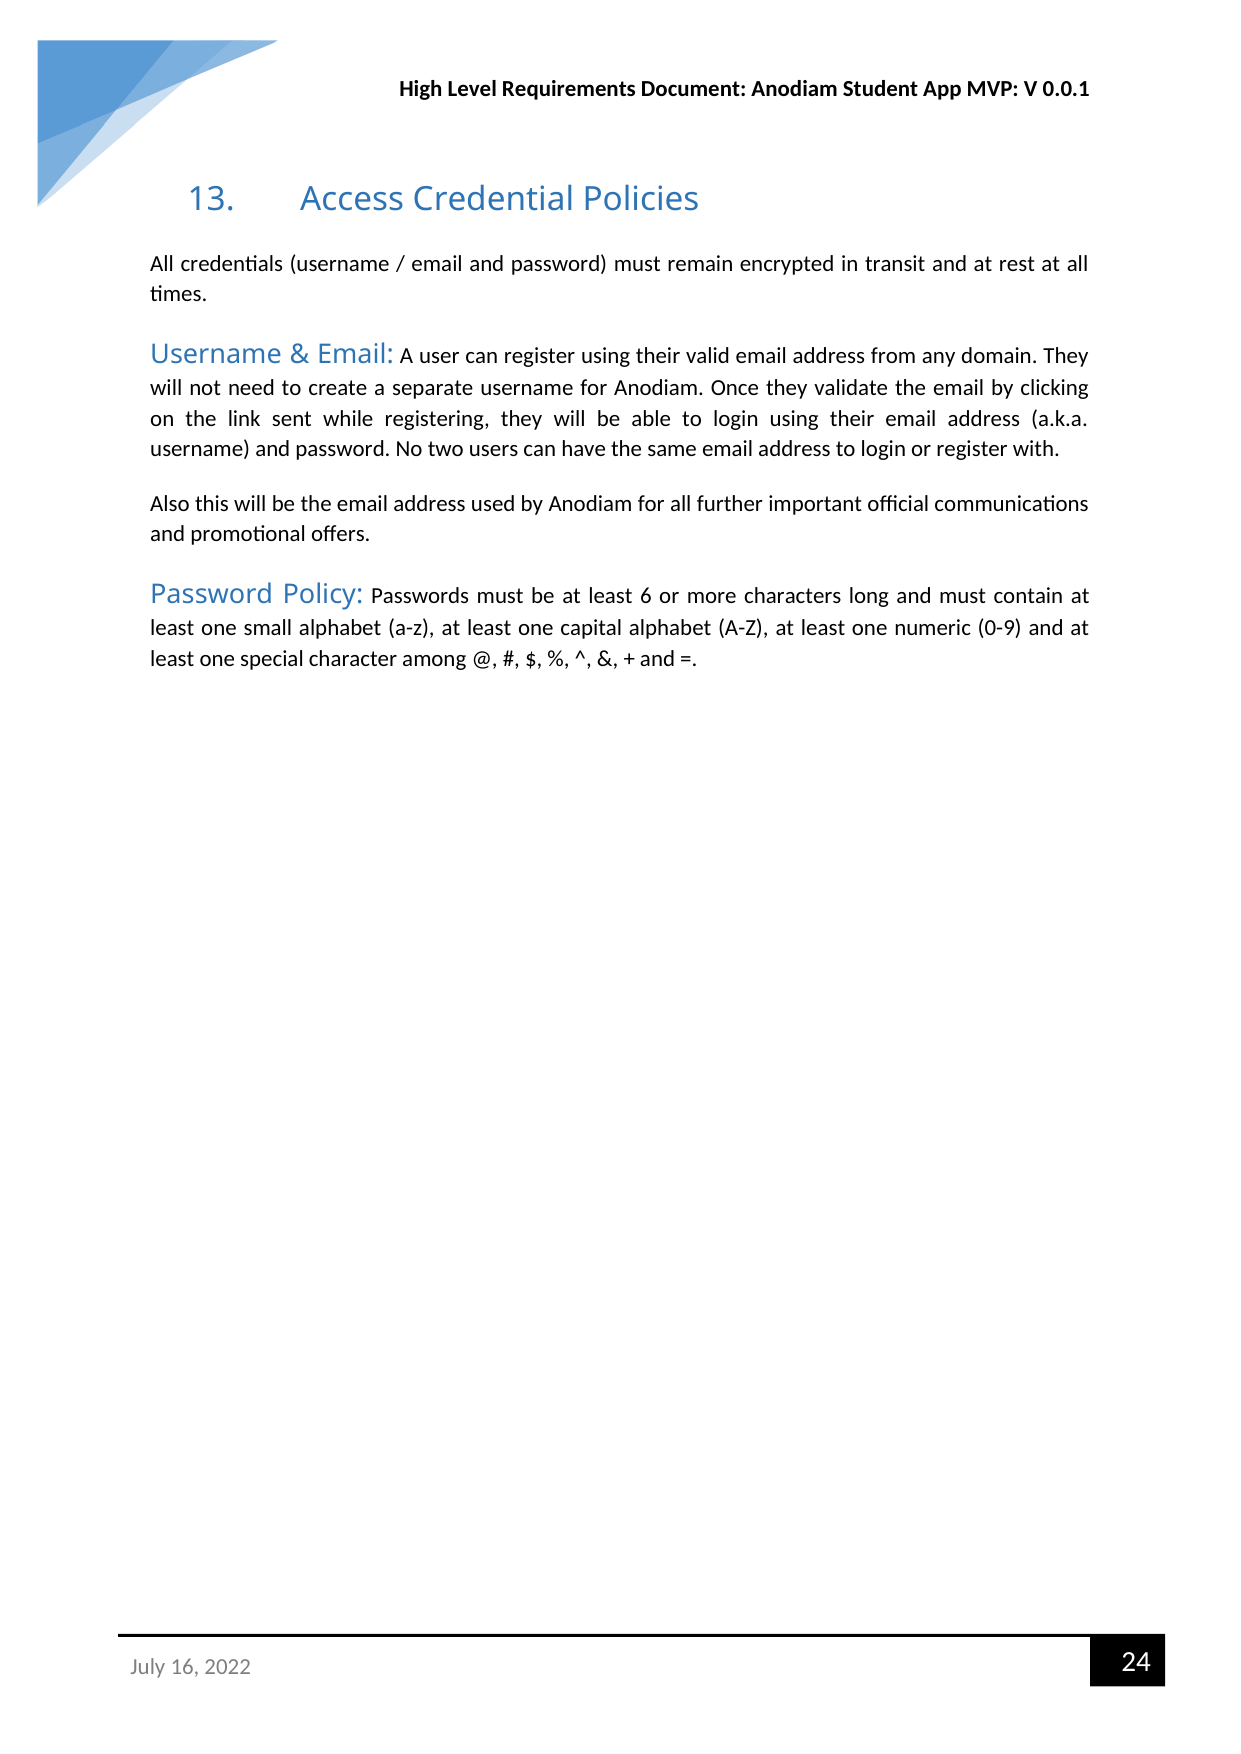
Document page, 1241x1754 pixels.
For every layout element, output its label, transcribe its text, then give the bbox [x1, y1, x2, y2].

text All credentials (username / email and password) must remain encrypted in transit and at rest at all times. [150, 249, 1090, 307]
text Password Policy: Passwords must be at least 6 or more characters long and must contain at least one small alphabet (a-z), at least one capital alphabet (A-Z), at least one numeric (0-9) and at least one special character among @, #, $, %, ^, &, + and =. [150, 574, 1090, 672]
subtitle Access Credential Policies [187, 175, 1090, 220]
picture [37, 40, 279, 209]
text Also this will be the email address used by Anodiam for all further important official communications and promotional offers. [150, 489, 1090, 547]
text Username & Email: A user can register using their valid email address from any domain. They will not need to create a separate username for Anodiam. Once they validate the email by clicking on the link sent while registering, they will be able to login using their email address (a.k.a. username) and password. No two users can have the same email address to login or register with. [150, 334, 1090, 462]
